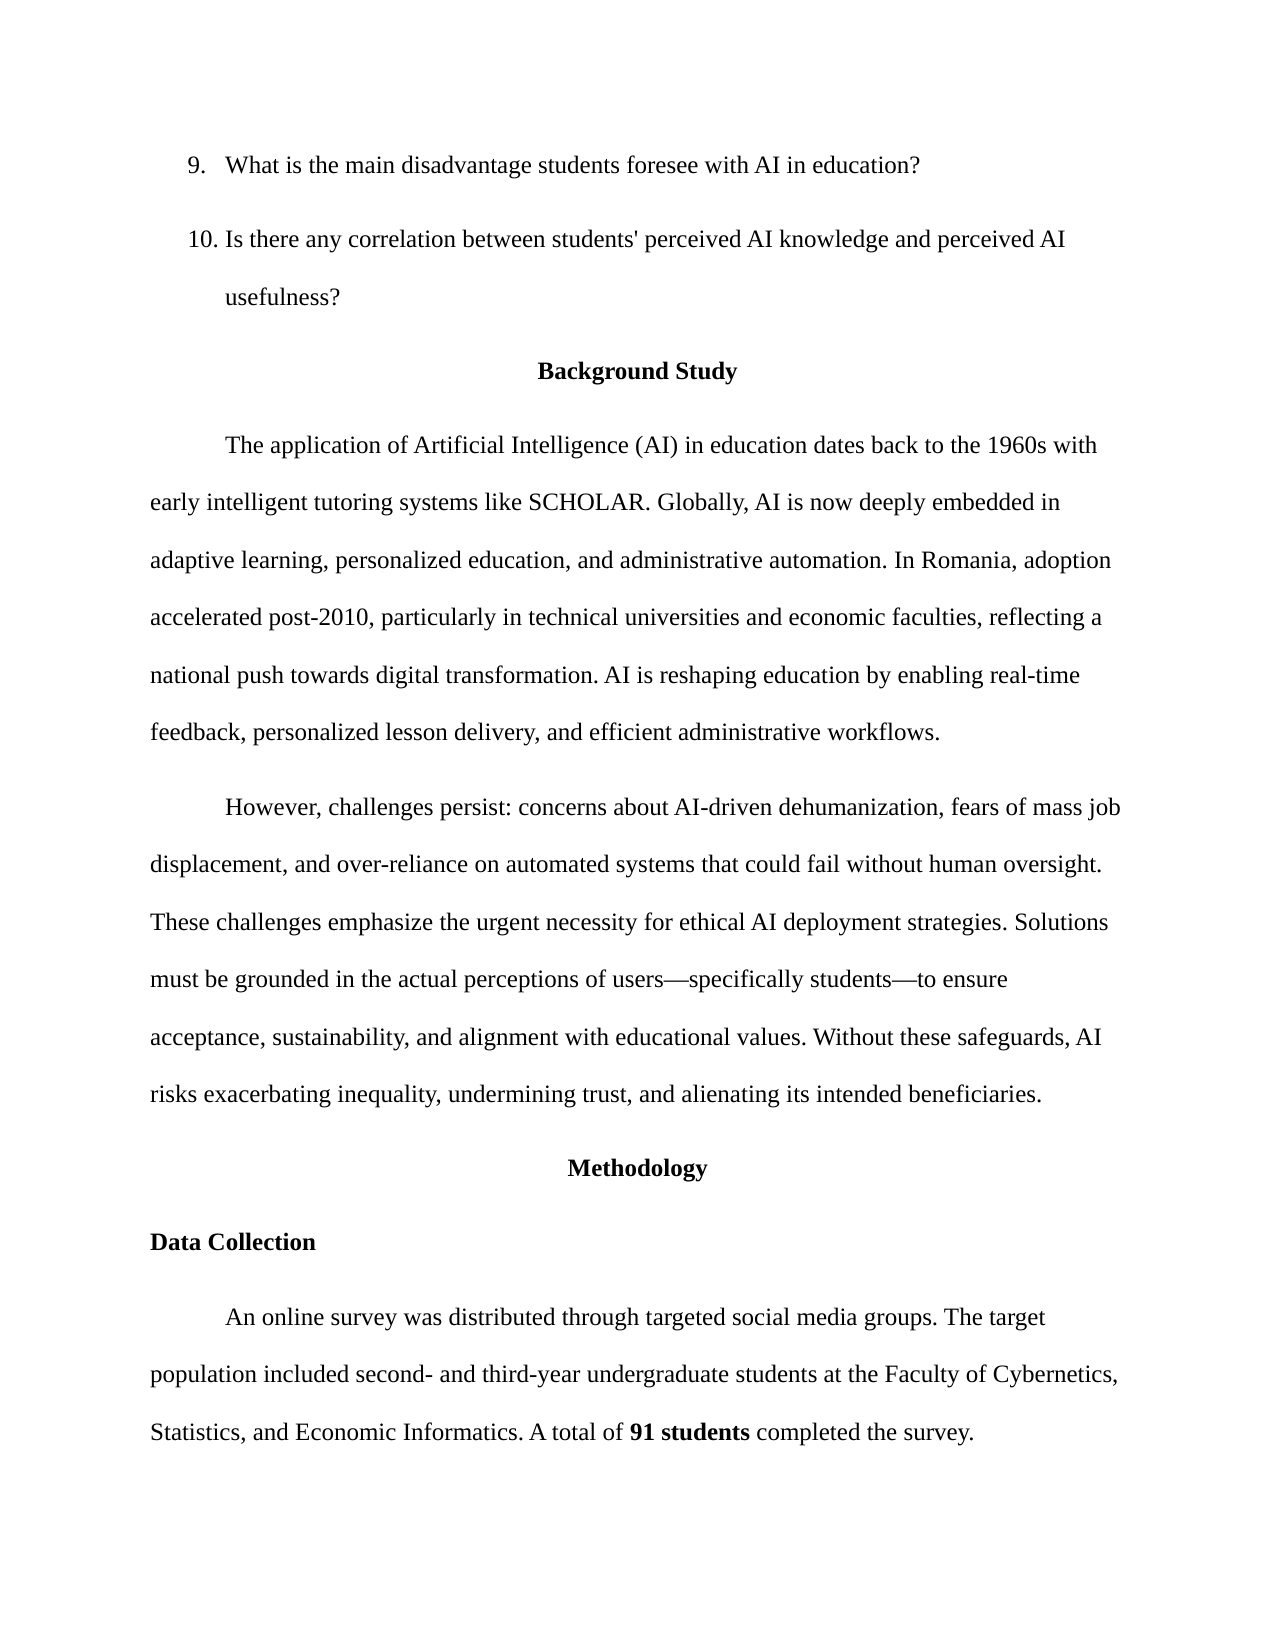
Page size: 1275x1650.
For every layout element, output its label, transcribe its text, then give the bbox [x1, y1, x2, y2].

list What is the main disadvantage students foresee with AI in education? [187, 150, 1125, 179]
text However, challenges persist: concerns about AI-driven dehumanization, fears of mass job displacement, and over-reliance on automated systems that could fail without human oversight. These challenges emphasize the urgent necessity for ethical AI deployment strategies. Solutions must be grounded in the actual perceptions of users—specifically students—to ensure acceptance, sustainability, and alignment with educational values. Without these safeguards, AI risks exacerbating inequality, undermining trust, and alienating its intended beneficiaries. [150, 792, 1125, 1108]
text The application of Artificial Intelligence (AI) in education dates back to the 1960s with early intelligent tutoring systems like SCHOLAR. Globally, AI is now deeply embedded in adaptive learning, personalized education, and administrative automation. In Romania, adoption accelerated post-2010, particularly in technical universities and economic faculties, reflecting a national push towards digital transformation. AI is reshaping education by enabling real-time feedback, personalized lesson delivery, and efficient administrative workflows. [150, 430, 1125, 746]
text An online survey was distributed through targeted social media groups. The target population included second- and third-year undergraduate students at the Faculty of Cybernetics, Statistics, and Economic Informatics. A total of 91 students completed the survey. [150, 1302, 1125, 1445]
text Methodology [150, 1153, 1125, 1182]
text Background Study [150, 356, 1125, 384]
list Is there any correlation between students' perceived AI knowledge and perceived AI usefulness? [187, 224, 1125, 310]
text Data Collection [150, 1227, 1125, 1256]
